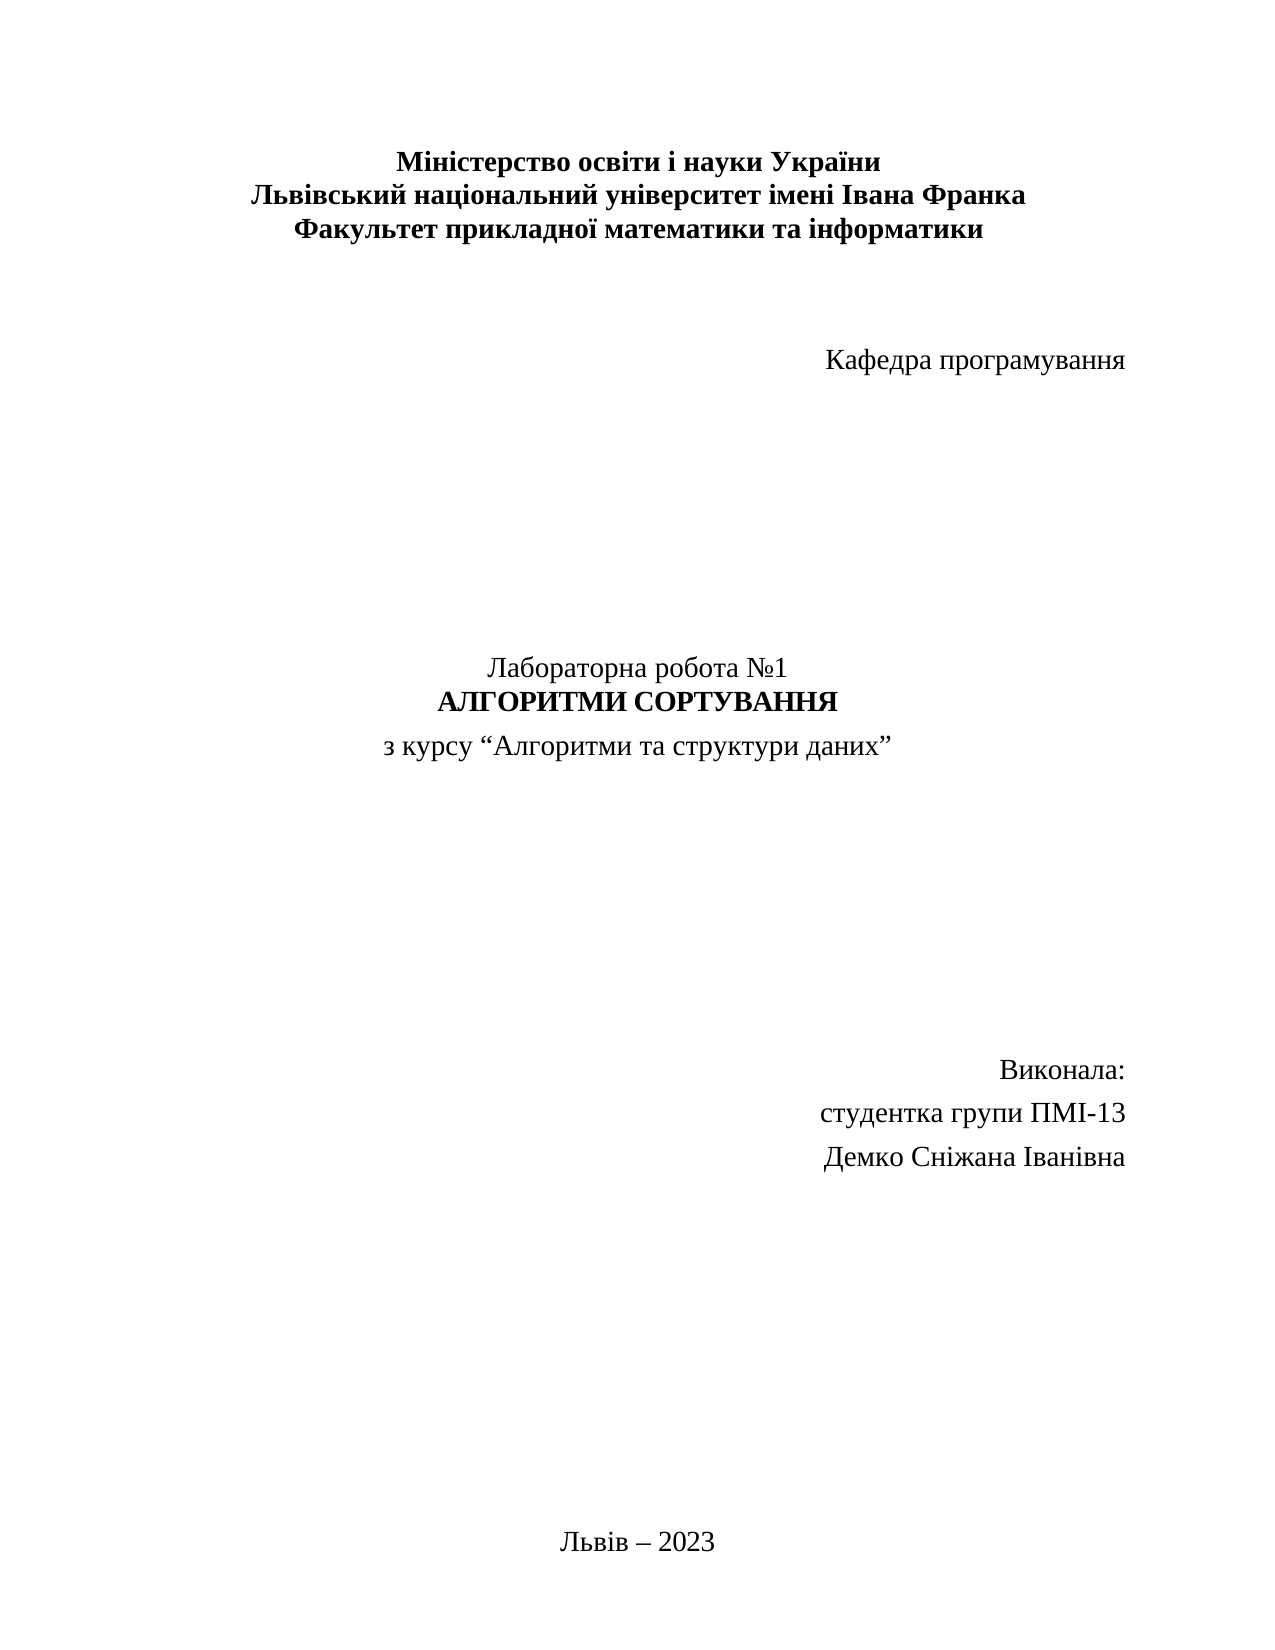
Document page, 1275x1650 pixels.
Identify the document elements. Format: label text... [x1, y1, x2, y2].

text Львів – 2023 [140, 1524, 1135, 1557]
text Виконала: [792, 1052, 1126, 1085]
text з курсу “Алгоритми та структури даних” [139, 728, 1135, 762]
text Факультет прикладної математики та інформатики [139, 211, 1137, 244]
text Лабораторна робота №1 [140, 650, 1135, 684]
text Кафедра програмування [139, 342, 1125, 376]
text студентка групи ПМІ-13 Демко Сніжана Іванівна [792, 1096, 1126, 1173]
text Міністерство освіти і науки України [139, 144, 1137, 177]
text Львівський національний університет імені Івана Франка [139, 177, 1137, 211]
text АЛГОРИТМИ СОРТУВАННЯ [140, 684, 1135, 718]
